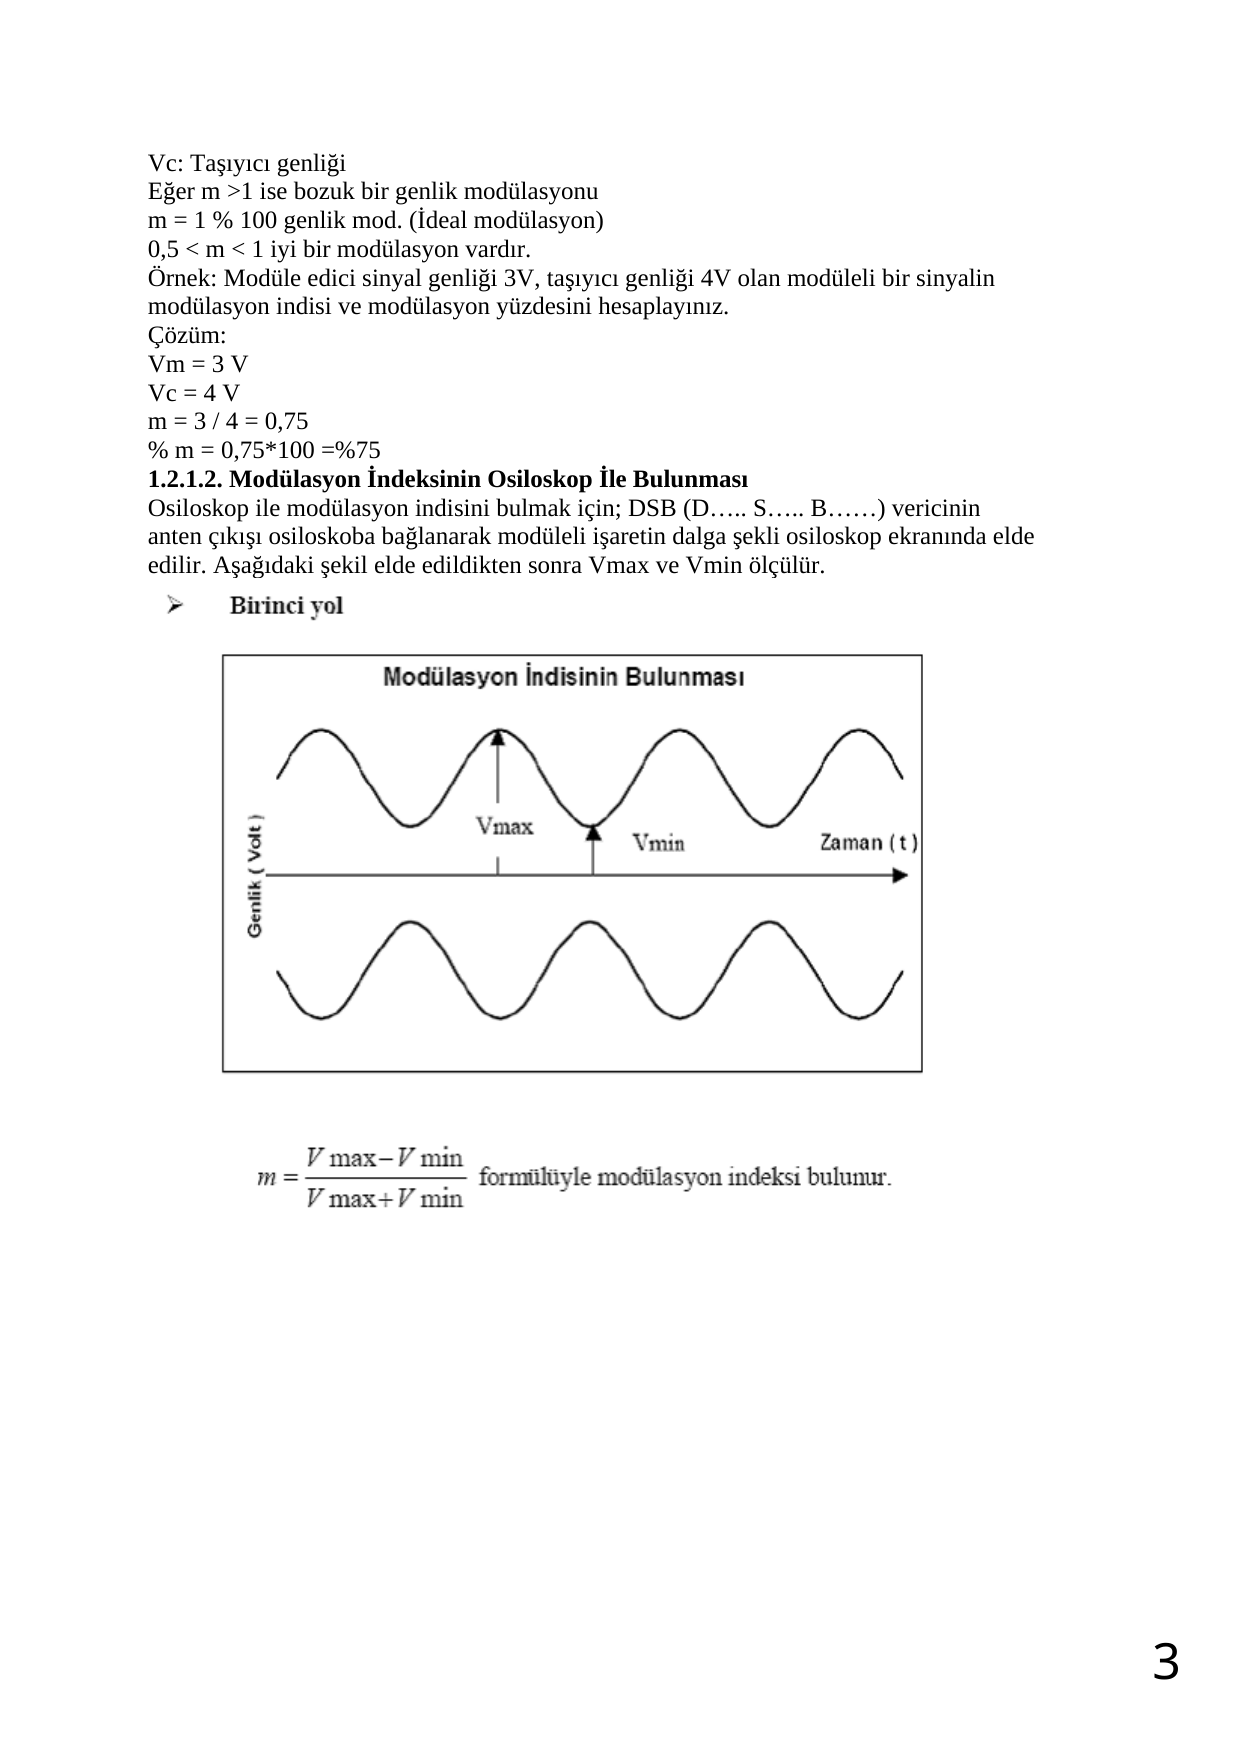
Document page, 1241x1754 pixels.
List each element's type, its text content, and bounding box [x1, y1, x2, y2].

text Eğer m >1 ise bozuk bir genlik modülasyonu [148, 176, 1093, 205]
text Örnek: Modüle edici sinyal genliği 3V, taşıyıcı genliği 4V olan modüleli bir sinyalin [148, 263, 1093, 291]
picture [147, 578, 929, 1223]
text Vc: Taşıyıcı genliği [148, 148, 1093, 176]
text 1.2.1.2. Modülasyon İndeksinin Osiloskop İle Bulunması [148, 464, 1093, 493]
text Osiloskop ile modülasyon indisini bulmak için; DSB (D….. S….. B……) vericinin [148, 493, 1093, 521]
text 0,5 < m < 1 iyi bir modülasyon vardır. [148, 234, 1093, 263]
text Vc = 4 V [148, 378, 1093, 406]
text anten çıkışı osiloskoba bağlanarak modüleli işaretin dalga şekli osiloskop ekranında elde [148, 521, 1093, 550]
text Çözüm: [148, 320, 1093, 349]
text m = 1 % 100 genlik mod. (İdeal modülasyon) [148, 205, 1093, 234]
text m = 3 / 4 = 0,75 [148, 406, 1093, 435]
text modülasyon indisi ve modülasyon yüzdesini hesaplayınız. [148, 291, 1093, 320]
text Vm = 3 V [148, 349, 1093, 378]
text edilir. Aşağıdaki şekil elde edildikten sonra Vmax ve Vmin ölçülür. [148, 550, 1093, 579]
text % m = 0,75*100 =%75 [148, 435, 1093, 464]
